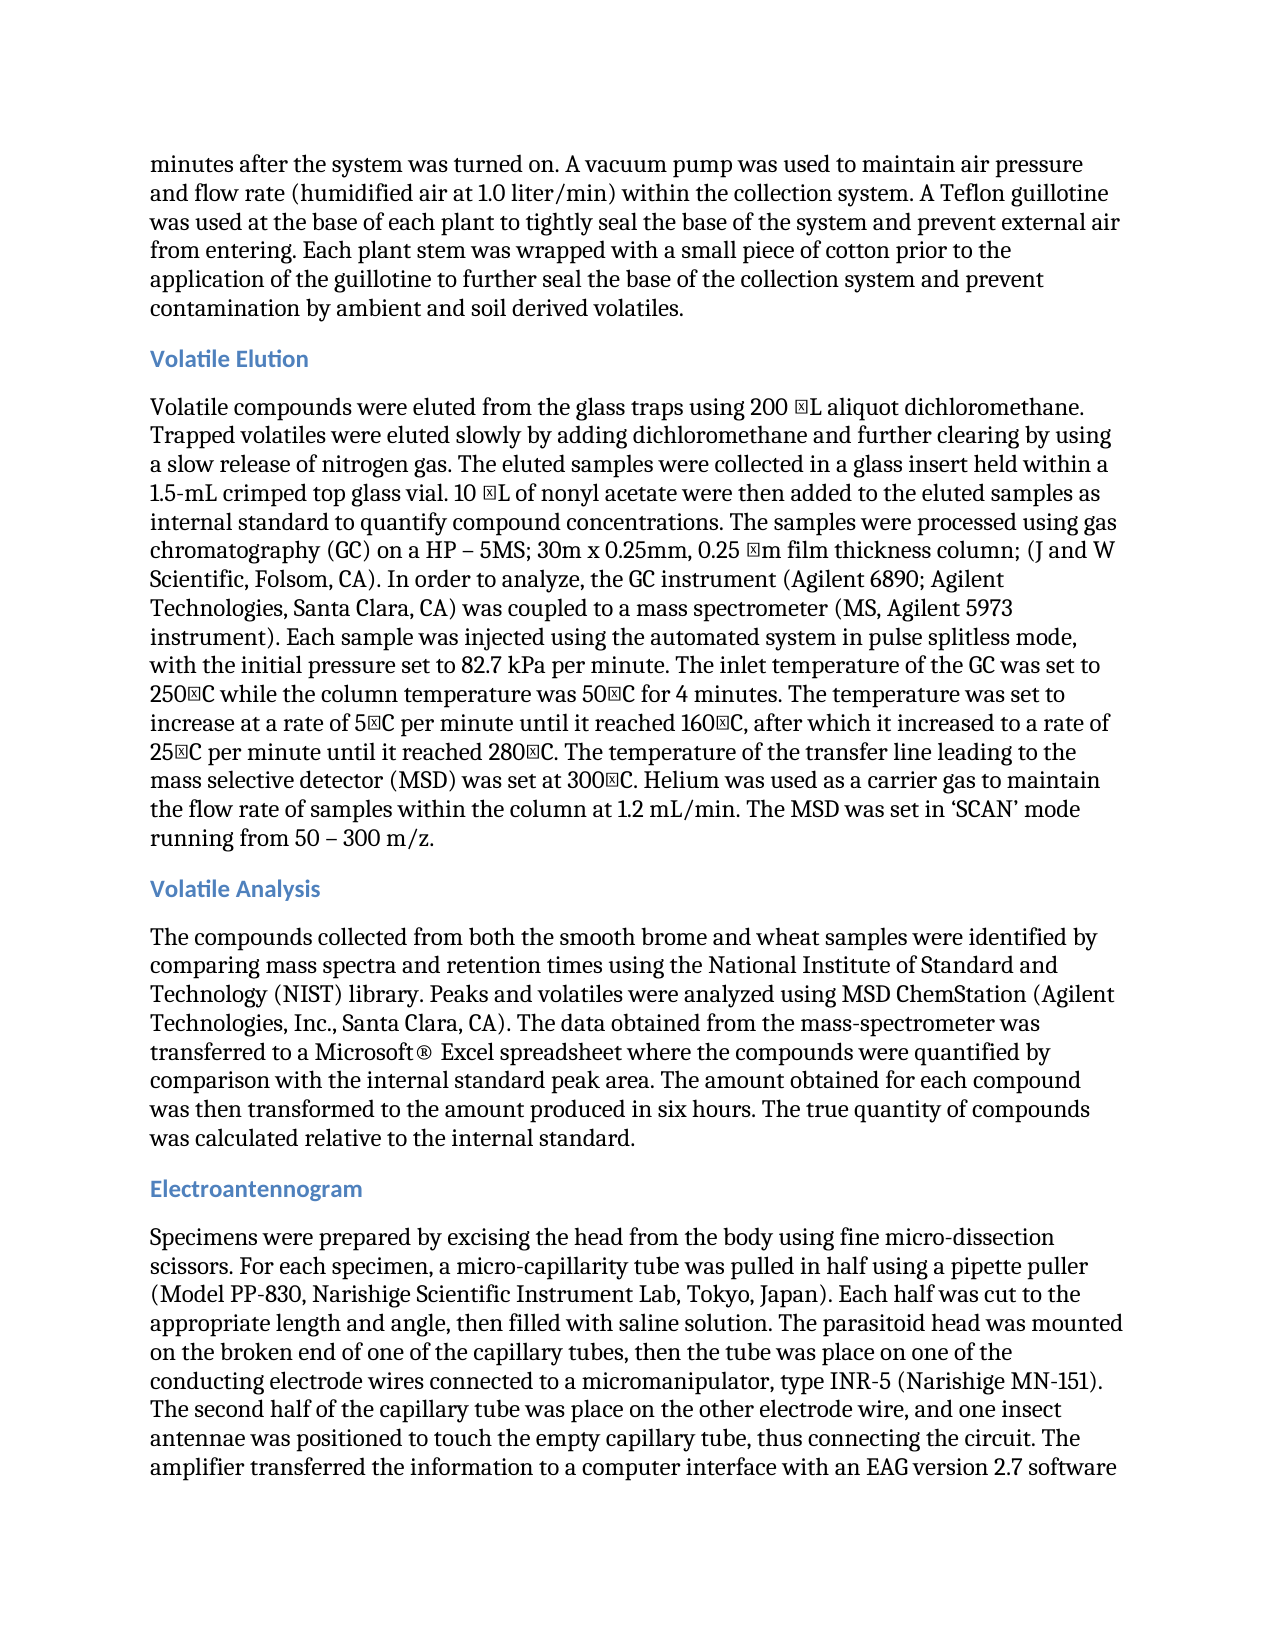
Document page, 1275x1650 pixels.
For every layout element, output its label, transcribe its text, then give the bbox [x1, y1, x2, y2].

subtitle Volatile Elution [150, 343, 1125, 374]
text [150, 150, 1125, 322]
text Volatile compounds were eluted from the glass traps using 200 L aliquot dichloromethane. Trapped volatiles were eluted slowly by adding dichloromethane and further clearing by using a slow release of nitrogen gas. The eluted samples were collected in a glass insert held within a 1.5-mL crimped top glass vial. 10 L of nonyl acetate were then added to the eluted samples as internal standard to quantify compound concentrations. The samples were processed using gas chromatography (GC) on a HP – 5MS; 30m x 0.25mm, 0.25 m film thickness column; (J and W Scientific, Folsom, CA). In order to analyze, the GC instrument (Agilent 6890; Agilent Technologies, Santa Clara, CA) was coupled to a mass spectrometer (MS, Agilent 5973 instrument). Each sample was injected using the automated system in pulse splitless mode, with the initial pressure set to 82.7 kPa per minute. The inlet temperature of the GC was set to 250C while the column temperature was 50C for 4 minutes. The temperature was set to increase at a rate of 5C per minute until it reached 160C, after which it increased to a rate of 25C per minute until it reached 280C. The temperature of the transfer line leading to the mass selective detector (MSD) was set at 300C. Helium was used as a carrier gas to maintain the flow rate of samples within the column at 1.2 mL/min. The MSD was set in ‘SCAN’ mode running from 50 – 300 m/z. [150, 393, 1125, 853]
subtitle Volatile Analysis [150, 873, 1125, 904]
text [150, 1223, 1125, 1482]
text The compounds collected from both the smooth brome and wheat samples were identified by comparing mass spectra and retention times using the National Institute of Standard and Technology (NIST) library. Peaks and volatiles were analyzed using MSD ChemStation (Agilent Technologies, Inc., Santa Clara, CA). The data obtained from the mass-spectrometer was transferred to a Microsoft® Excel spreadsheet where the compounds were quantified by comparison with the internal standard peak area. The amount obtained for each compound was then transformed to the amount produced in six hours. The true quantity of compounds was calculated relative to the internal standard. [150, 923, 1125, 1153]
subtitle Electroantennogram [150, 1173, 1125, 1204]
